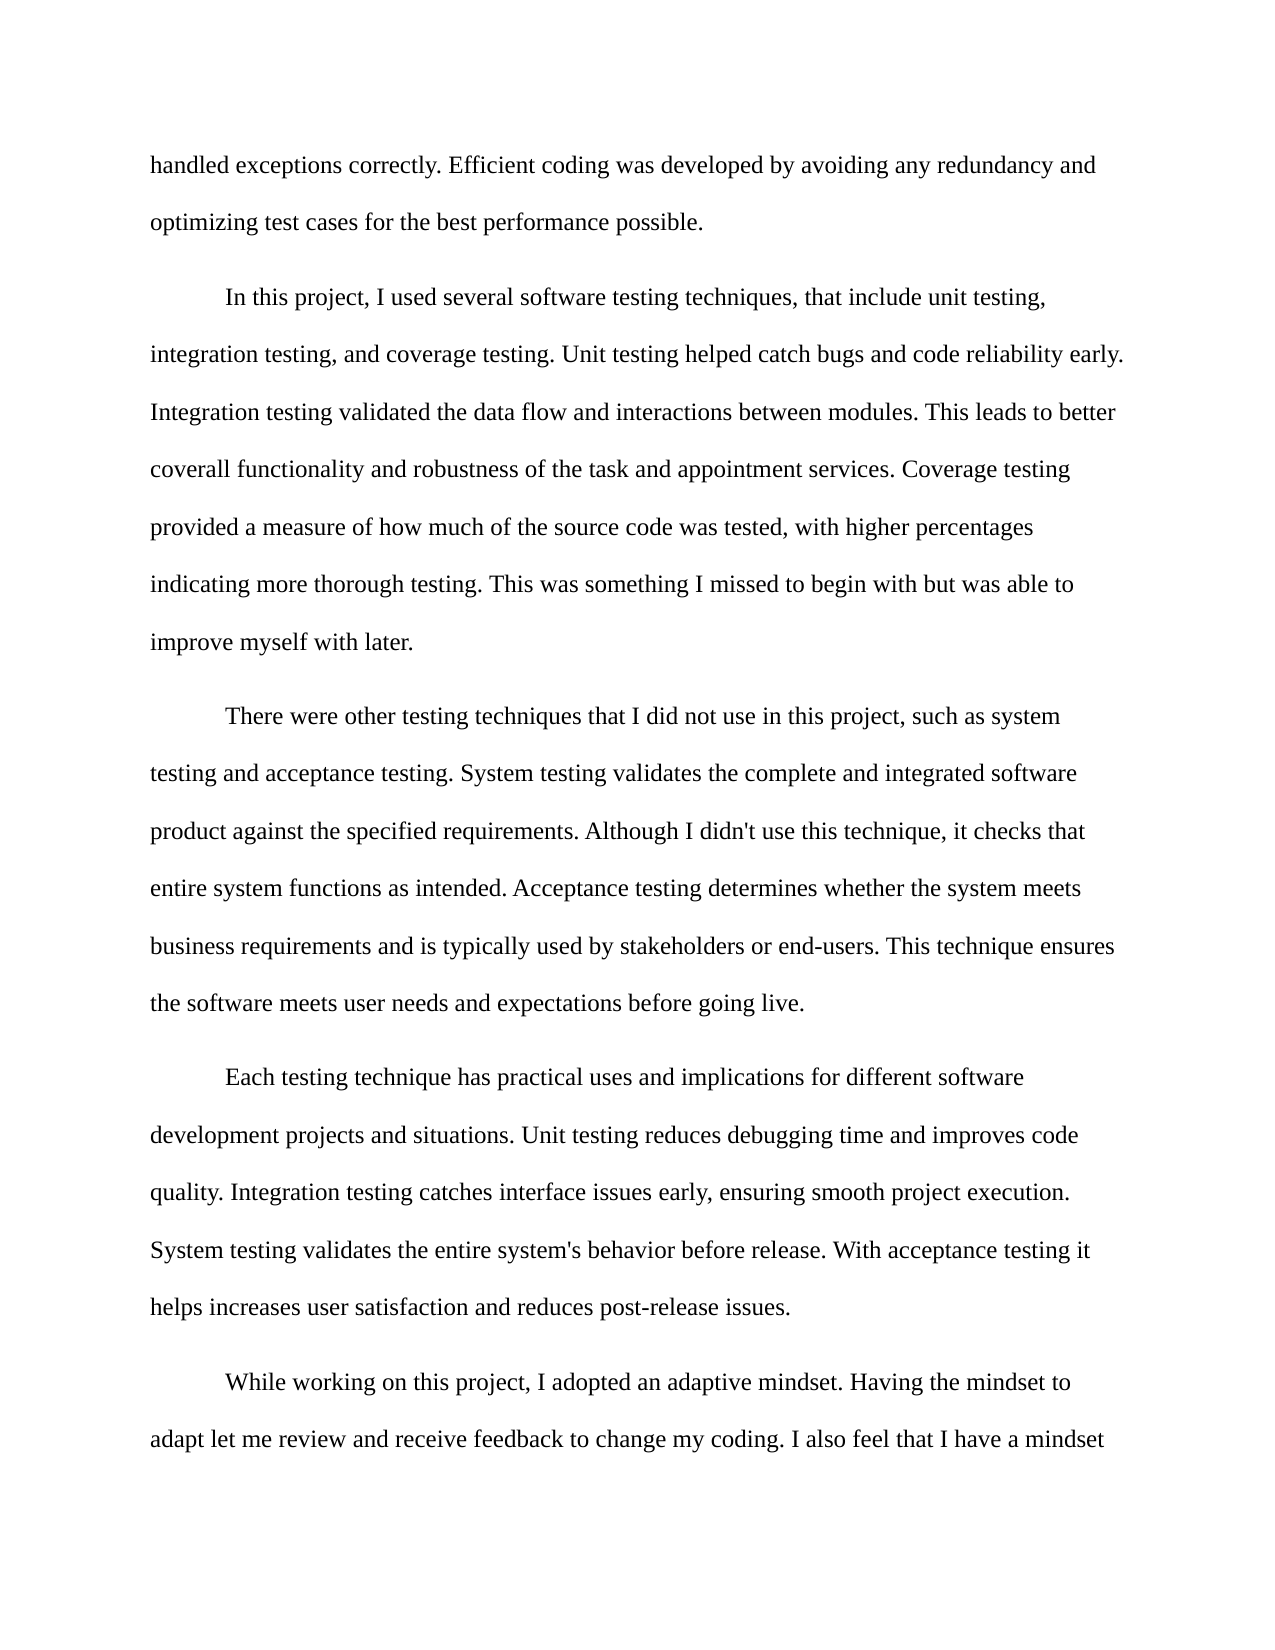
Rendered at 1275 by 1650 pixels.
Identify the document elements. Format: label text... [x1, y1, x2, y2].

text Each testing technique has practical uses and implications for different software development projects and situations. Unit testing reduces debugging time and improves code quality. Integration testing catches interface issues early, ensuring smooth project execution. System testing validates the entire system's behavior before release. With acceptance testing it helps increases user satisfaction and reduces post-release issues. [150, 1062, 1125, 1321]
text In this project, I used several software testing techniques, that include unit testing, integration testing, and coverage testing. Unit testing helped catch bugs and code reliability early. Integration testing validated the data flow and interactions between modules. This leads to better coverall functionality and robustness of the task and appointment services. Coverage testing provided a measure of how much of the source code was tested, with higher percentages indicating more thorough testing. This was something I missed to begin with but was able to improve myself with later. [150, 282, 1125, 655]
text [150, 1367, 1125, 1453]
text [150, 150, 1125, 236]
text There were other testing techniques that I did not use in this project, such as system testing and acceptance testing. System testing validates the complete and integrated software product against the specified requirements. Although I didn't use this technique, it checks that entire system functions as intended. Acceptance testing determines whether the system meets business requirements and is typically used by stakeholders or end-users. This technique ensures the software meets user needs and expectations before going live. [150, 701, 1125, 1017]
